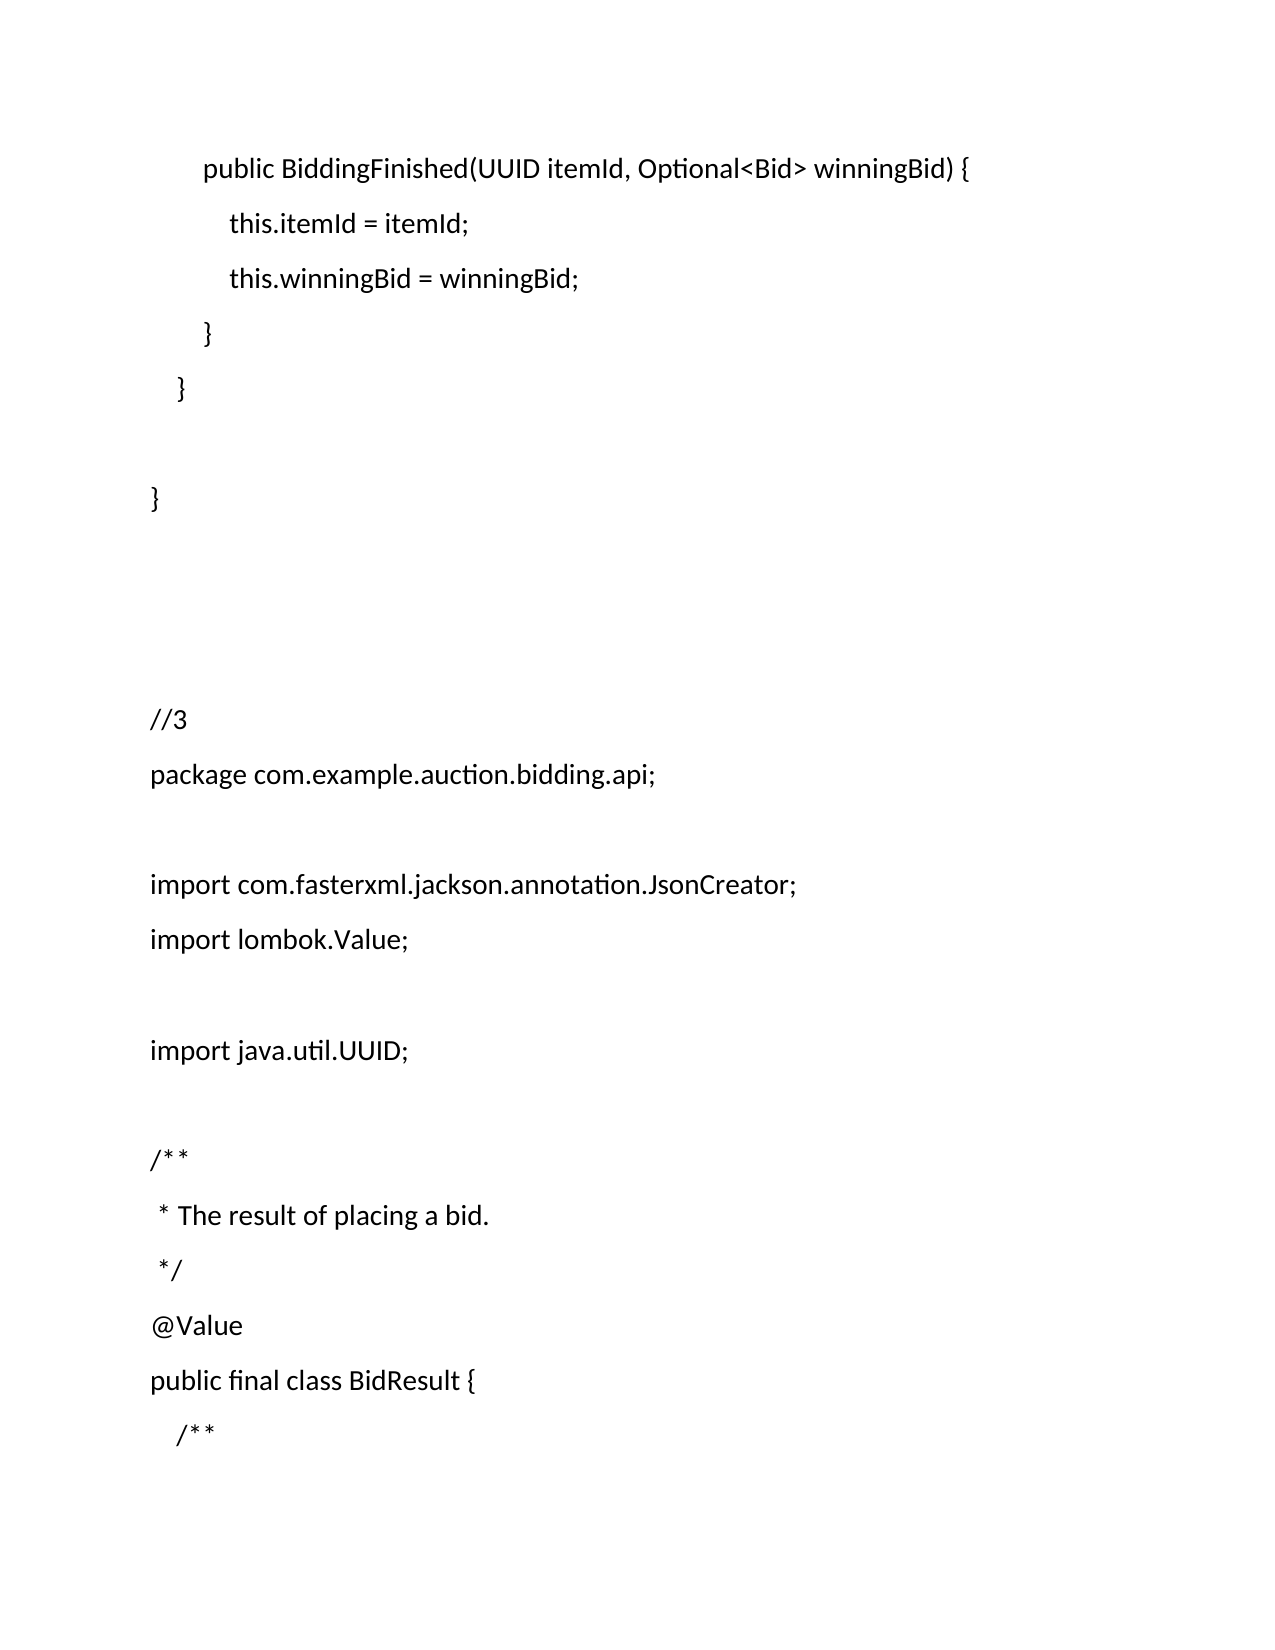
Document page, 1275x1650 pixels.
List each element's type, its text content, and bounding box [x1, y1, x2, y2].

text package com.example.auction.bidding.api; [150, 756, 1125, 792]
text import lombok.Value; [150, 921, 1125, 957]
text public BiddingFinished(UUID itemId, Optional<Bid> winningBid) { [150, 150, 1125, 186]
text public final class BidResult { [150, 1362, 1125, 1398]
text import com.fasterxml.jackson.annotation.JsonCreator; [150, 866, 1125, 902]
text * The result of placing a bid. [150, 1197, 1125, 1233]
text */ [150, 1252, 1125, 1288]
text } [150, 315, 1125, 351]
text } [150, 481, 1125, 516]
text this.winningBid = winningBid; [150, 260, 1125, 296]
text //3 [150, 701, 1125, 737]
text @Value [150, 1307, 1125, 1343]
text /** [150, 1417, 1125, 1453]
text import java.util.UUID; [150, 1032, 1125, 1067]
text } [150, 370, 1125, 406]
text /** [150, 1142, 1125, 1177]
text this.itemId = itemId; [150, 205, 1125, 241]
